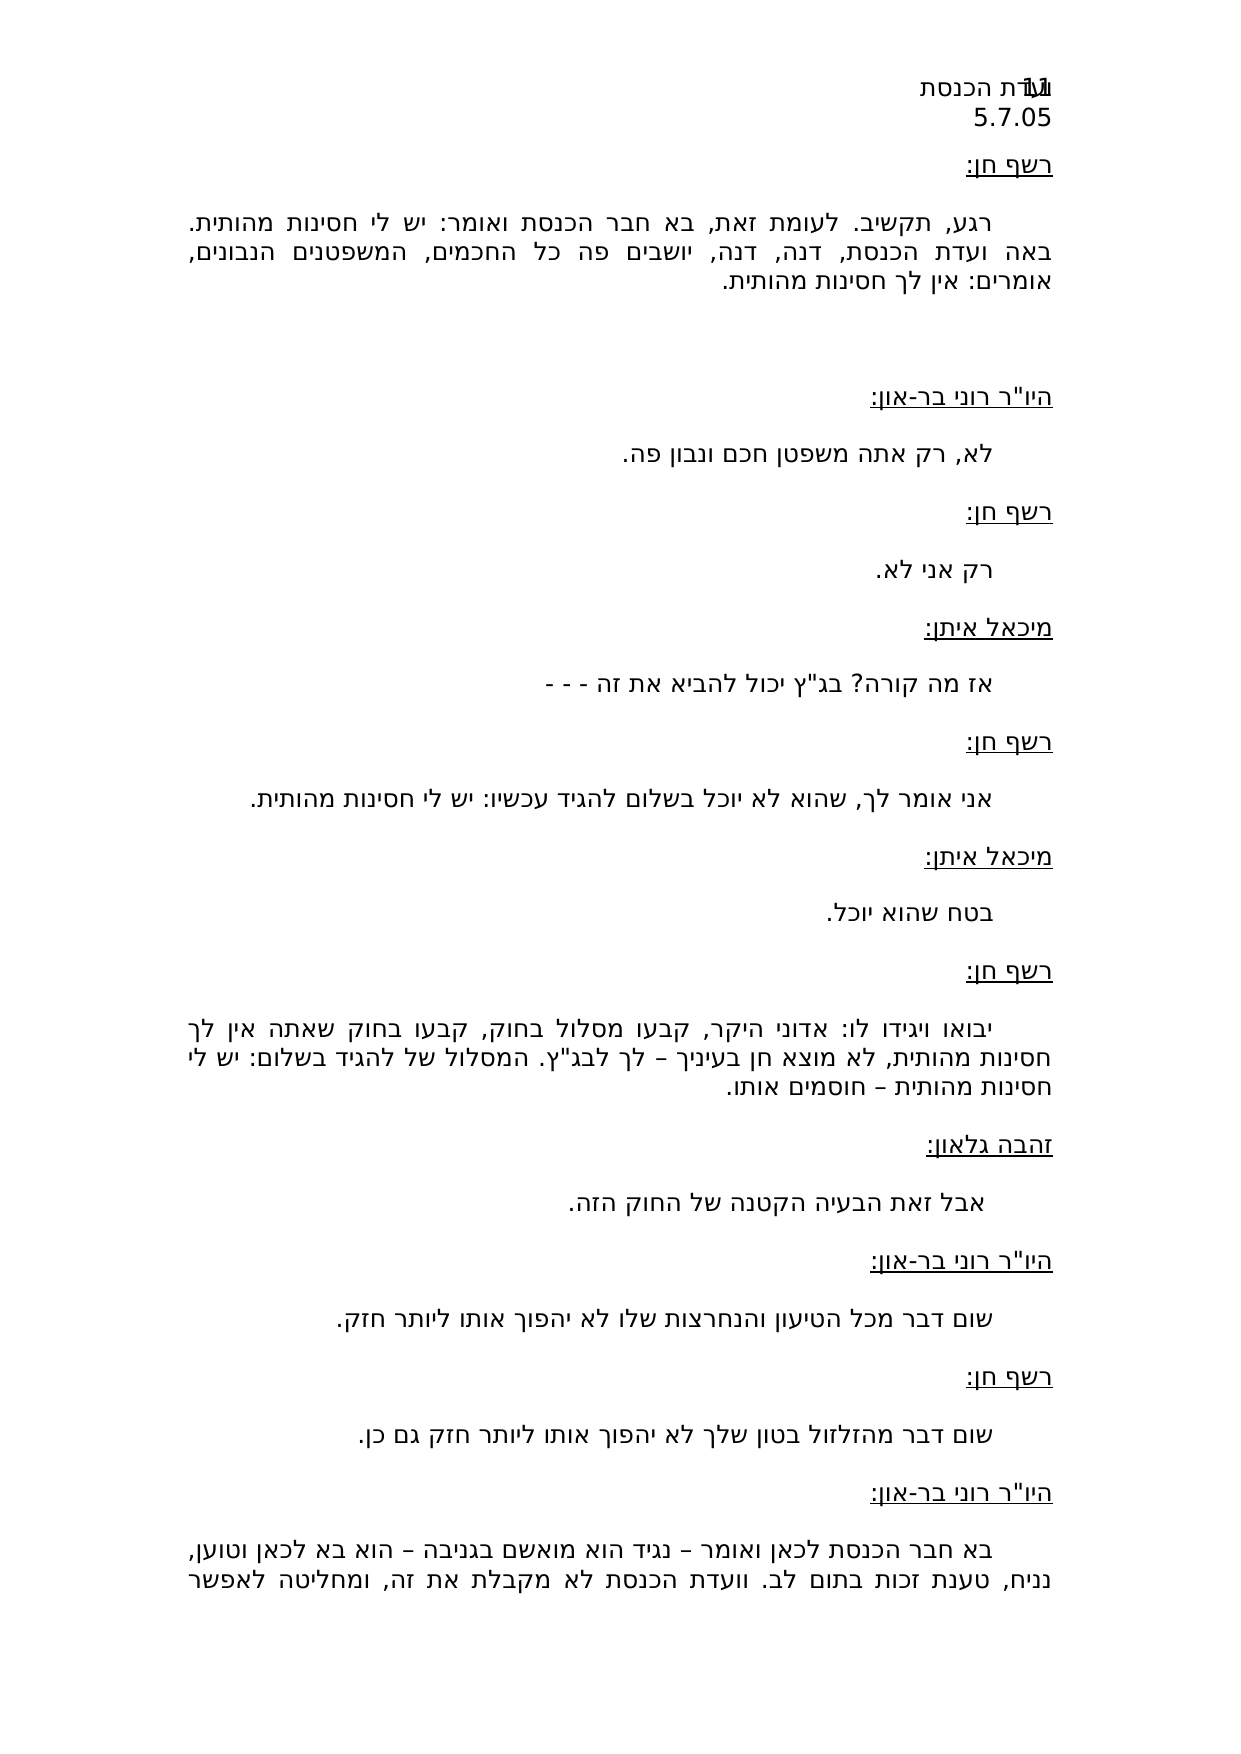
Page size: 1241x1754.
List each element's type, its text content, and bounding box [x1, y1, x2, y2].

text רק אני לא. [187, 555, 1053, 584]
text שום דבר מהזלזול בטון שלך לא יהפוך אותו ליותר חזק גם כן. [187, 1420, 1053, 1449]
text רשף חן: [187, 727, 1053, 756]
text מיכאל איתן: [187, 613, 1053, 642]
text רשף חן: [187, 1362, 1053, 1391]
text אבל זאת הבעיה הקטנה של החוק הזה. [187, 1188, 1053, 1217]
text היו"ר רוני בר-און: [187, 1246, 1053, 1275]
text רשף חן: [187, 150, 1053, 179]
text רשף חן: [187, 956, 1053, 985]
text היו"ר רוני בר-און: [187, 382, 1053, 411]
text בטח שהוא יוכל. [187, 898, 1053, 927]
text היו"ר רוני בר-און: [187, 1478, 1053, 1507]
text שום דבר מכל הטיעון והנחרצות שלו לא יהפוך אותו ליותר חזק. [187, 1304, 1053, 1333]
text אז מה קורה? בג"ץ יכול להביא את זה - - - [187, 669, 1053, 698]
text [187, 1536, 1053, 1594]
text אני אומר לך, שהוא לא יוכל בשלום להגיד עכשיו: יש לי חסינות מהותית. [187, 785, 1053, 814]
text לא, רק אתה משפטן חכם ונבון פה. [187, 439, 1053, 469]
text מיכאל איתן: [187, 843, 1053, 872]
text רשף חן: [187, 497, 1053, 527]
text זהבה גלאון: [187, 1130, 1053, 1159]
text יבואו ויגידו לו: אדוני היקר, קבעו מסלול בחוק, קבעו בחוק שאתה אין לך חסינות מהותית, לא מוצא חן בעיניך – לך לבג"ץ. המסלול של להגיד בשלום: יש לי חסינות מהותית – חוסמים אותו. [187, 1014, 1053, 1101]
text רגע, תקשיב. לעומת זאת, בא חבר הכנסת ואומר: יש לי חסינות מהותית. באה ועדת הכנסת, דנה, דנה, יושבים פה כל החכמים, המשפטנים הנבונים, אומרים: אין לך חסינות מהותית. [187, 208, 1053, 295]
